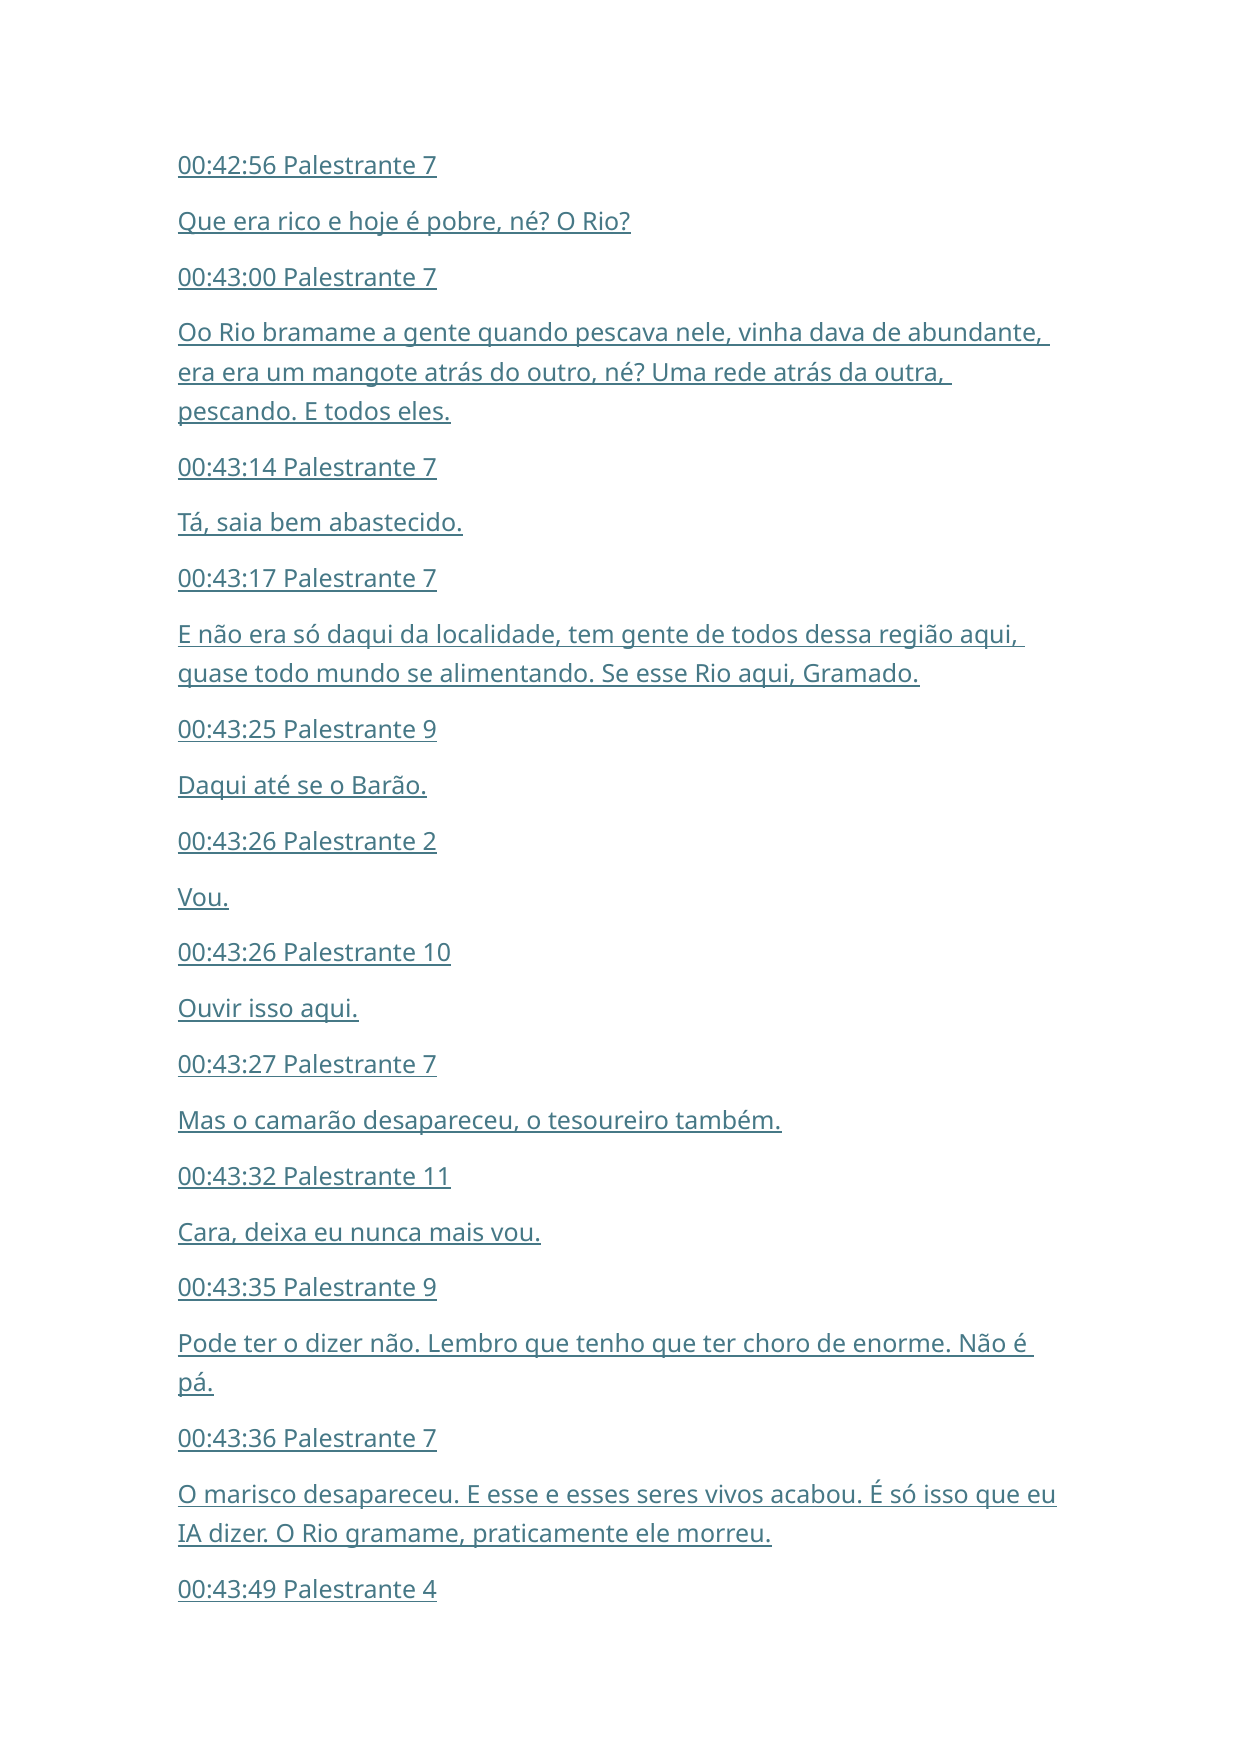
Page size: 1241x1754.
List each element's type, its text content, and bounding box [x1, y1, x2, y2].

text 00:43:00 Palestrante 7 [177, 259, 1063, 293]
text 00:43:14 Palestrante 7 [177, 449, 1063, 483]
text Que era rico e hoje é pobre, né? O Rio? [177, 203, 1063, 237]
text O marisco desapareceu. E esse e esses seres vivos acabou. É só isso que eu IA dizer. O Rio gramame, praticamente ele morreu. [177, 1477, 1063, 1550]
text 00:43:25 Palestrante 9 [177, 712, 1063, 746]
text 00:43:36 Palestrante 7 [177, 1421, 1063, 1455]
text 00:43:35 Palestrante 9 [177, 1270, 1063, 1304]
text Oo Rio bramame a gente quando pescava nele, vinha dava de abundante, era era um mangote atrás do outro, né? Uma rede atrás da outra, pescando. E todos eles. [177, 315, 1063, 427]
text 00:43:26 Palestrante 10 [177, 935, 1063, 969]
text 00:43:17 Palestrante 7 [177, 561, 1063, 595]
text Vou. [177, 879, 1063, 913]
text Daqui até se o Barão. [177, 768, 1063, 802]
text Pode ter o dizer não. Lembro que tenho que ter choro de enorme. Não é pá. [177, 1326, 1063, 1399]
text Ouvir isso aqui. [177, 991, 1063, 1025]
text 00:43:27 Palestrante 7 [177, 1047, 1063, 1081]
text Mas o camarão desapareceu, o tesoureiro também. [177, 1103, 1063, 1137]
text 00:43:32 Palestrante 11 [177, 1158, 1063, 1192]
text 00:42:56 Palestrante 7 [177, 148, 1063, 182]
text 00:43:49 Palestrante 4 [177, 1572, 1063, 1606]
text E não era só daqui da localidade, tem gente de todos dessa região aqui, quase todo mundo se alimentando. Se esse Rio aqui, Gramado. [177, 617, 1063, 690]
text 00:43:26 Palestrante 2 [177, 823, 1063, 857]
text Cara, deixa eu nunca mais vou. [177, 1214, 1063, 1248]
text Tá, saia bem abastecido. [177, 505, 1063, 539]
